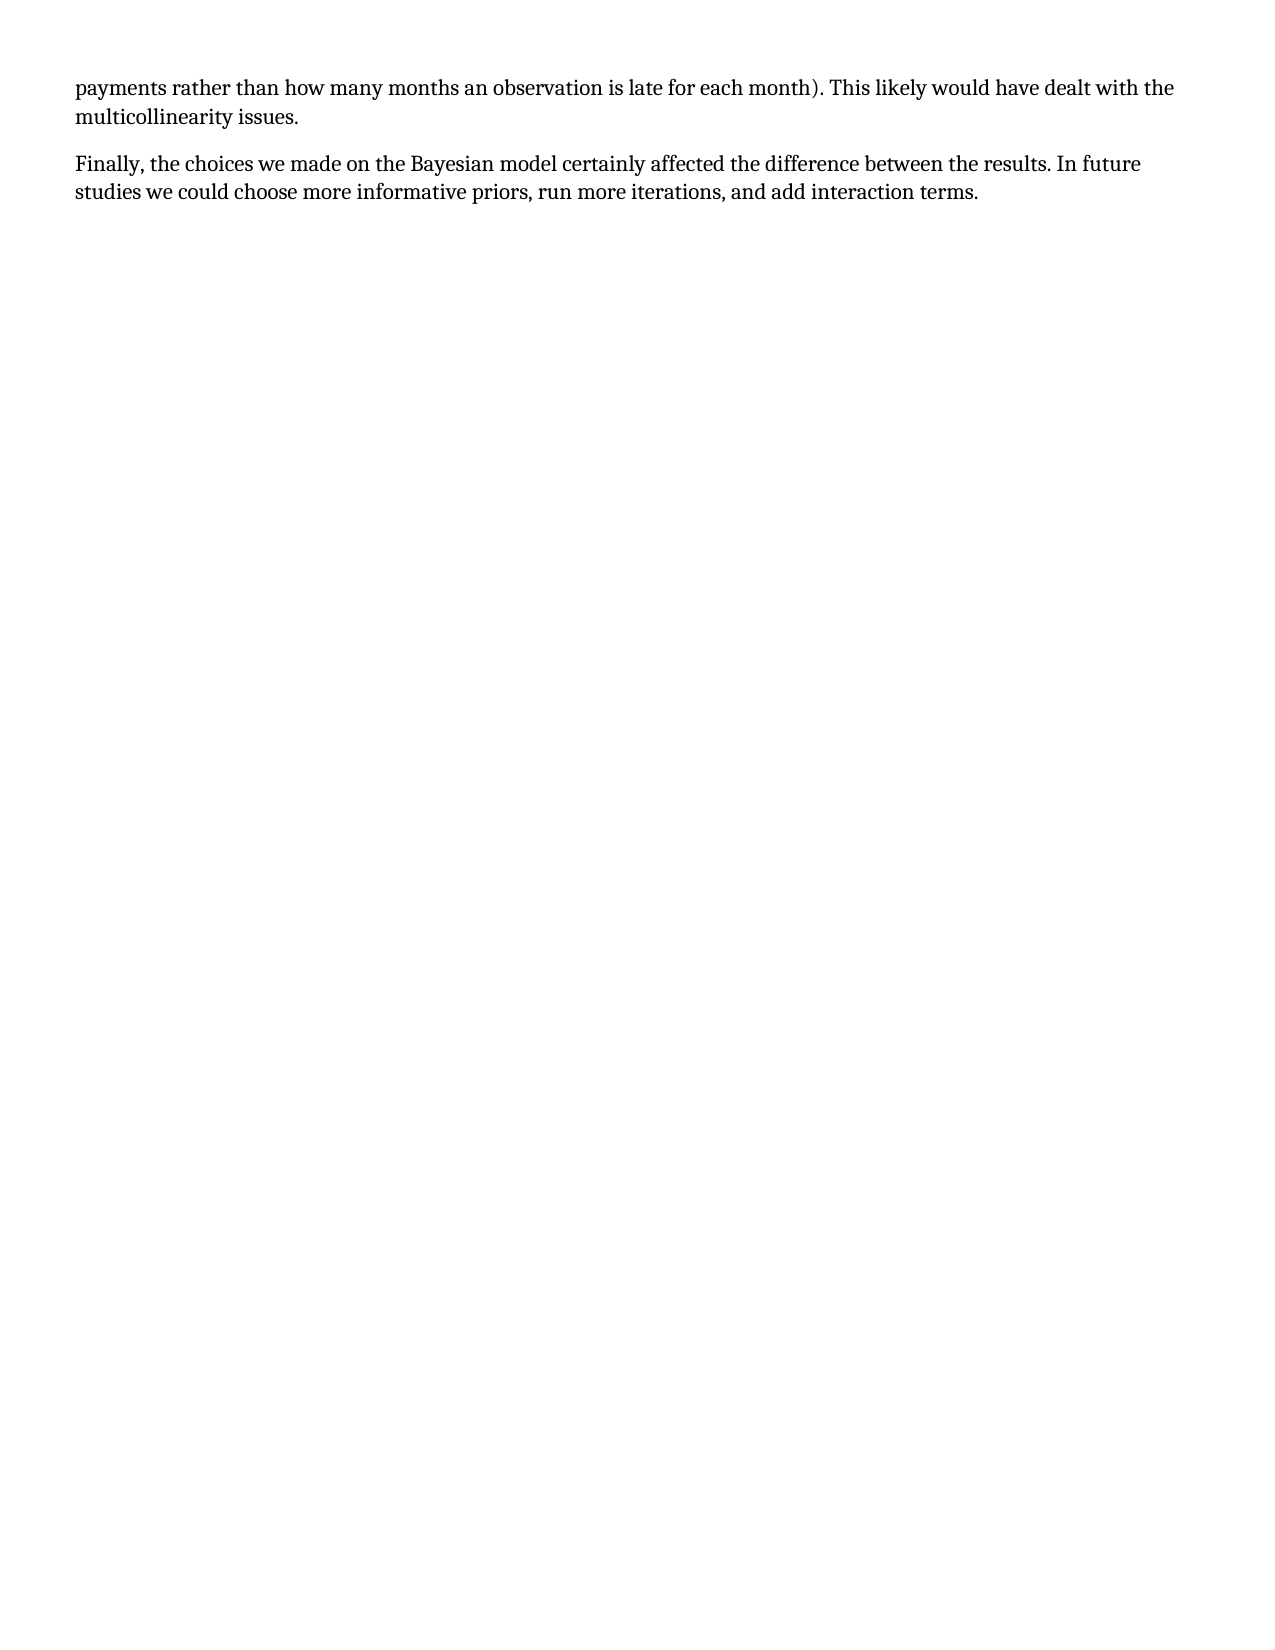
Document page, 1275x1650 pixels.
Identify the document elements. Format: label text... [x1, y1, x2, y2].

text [75, 75, 1200, 130]
text Finally, the choices we made on the Bayesian model certainly affected the difference between the results. In future studies we could choose more informative priors, run more iterations, and add interaction terms. [75, 151, 1200, 205]
